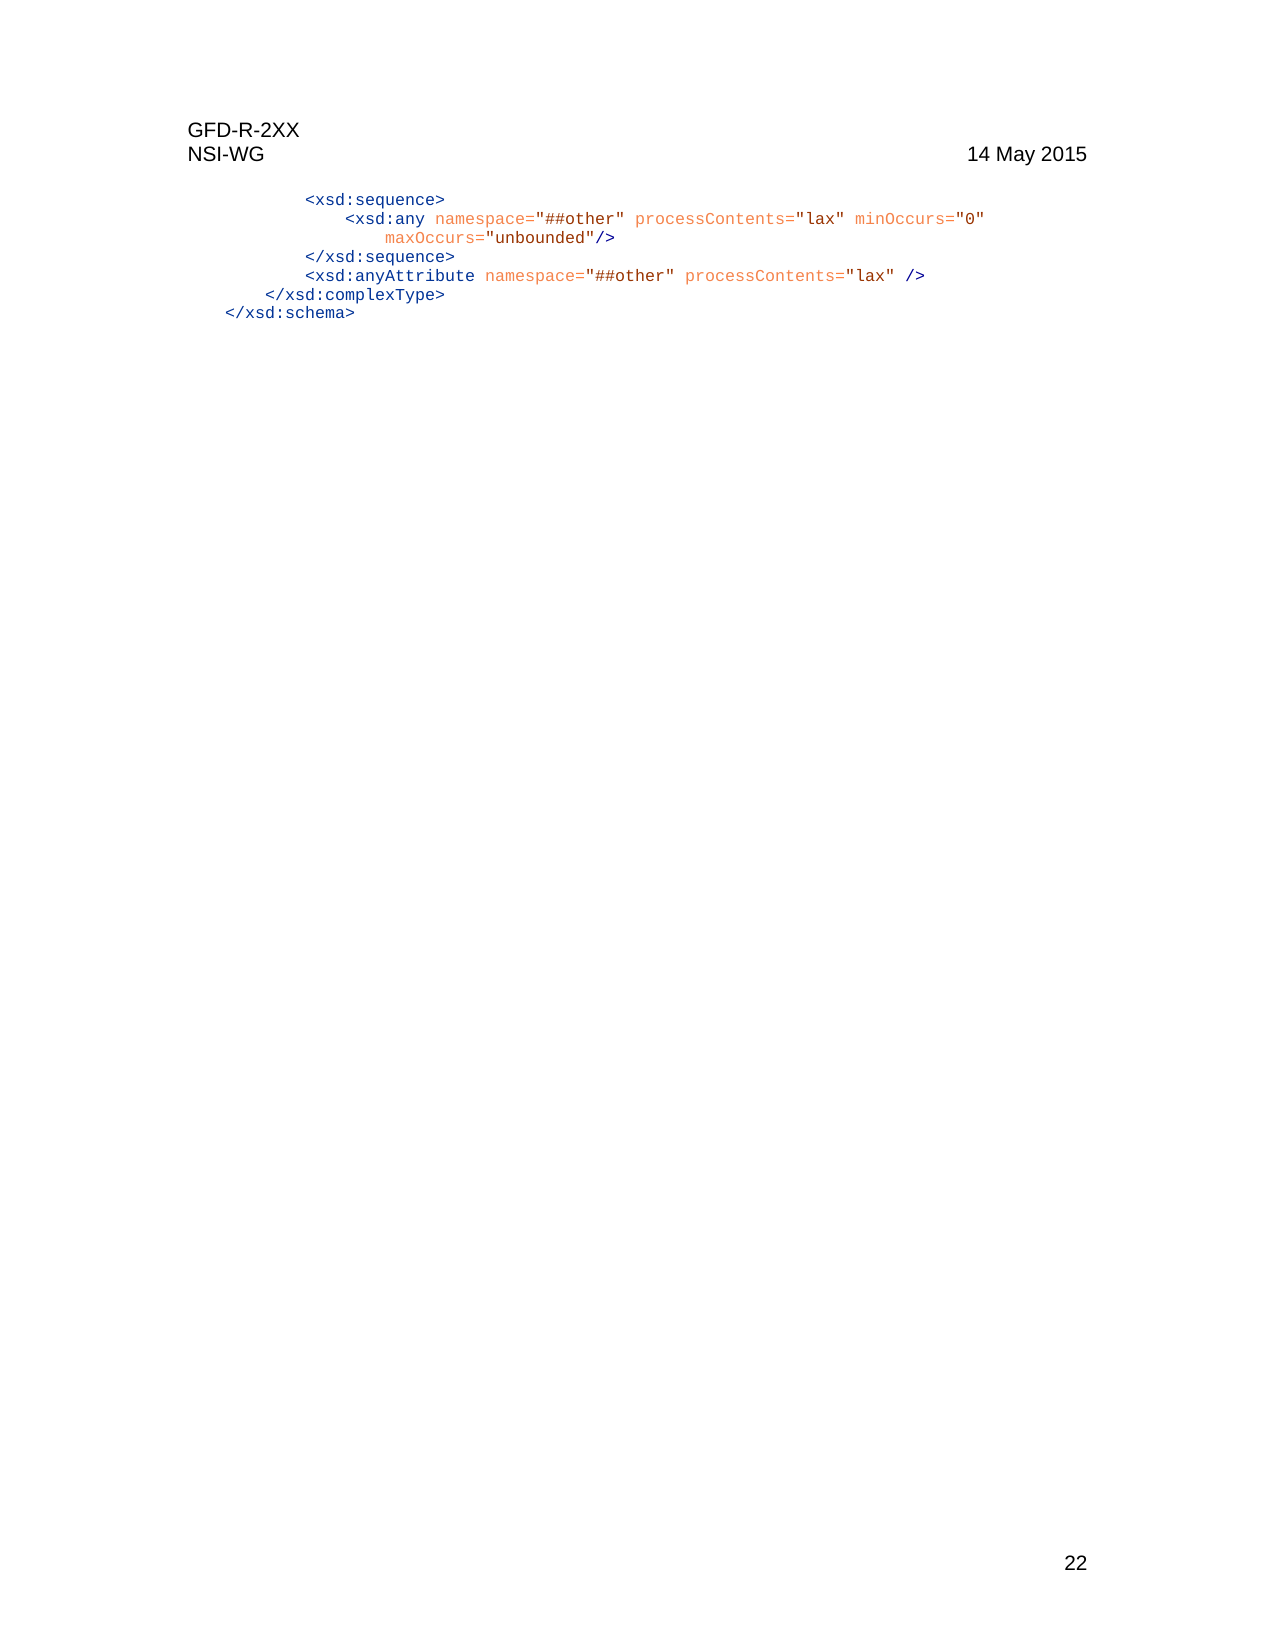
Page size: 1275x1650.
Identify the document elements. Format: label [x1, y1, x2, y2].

text [225, 192, 1088, 367]
